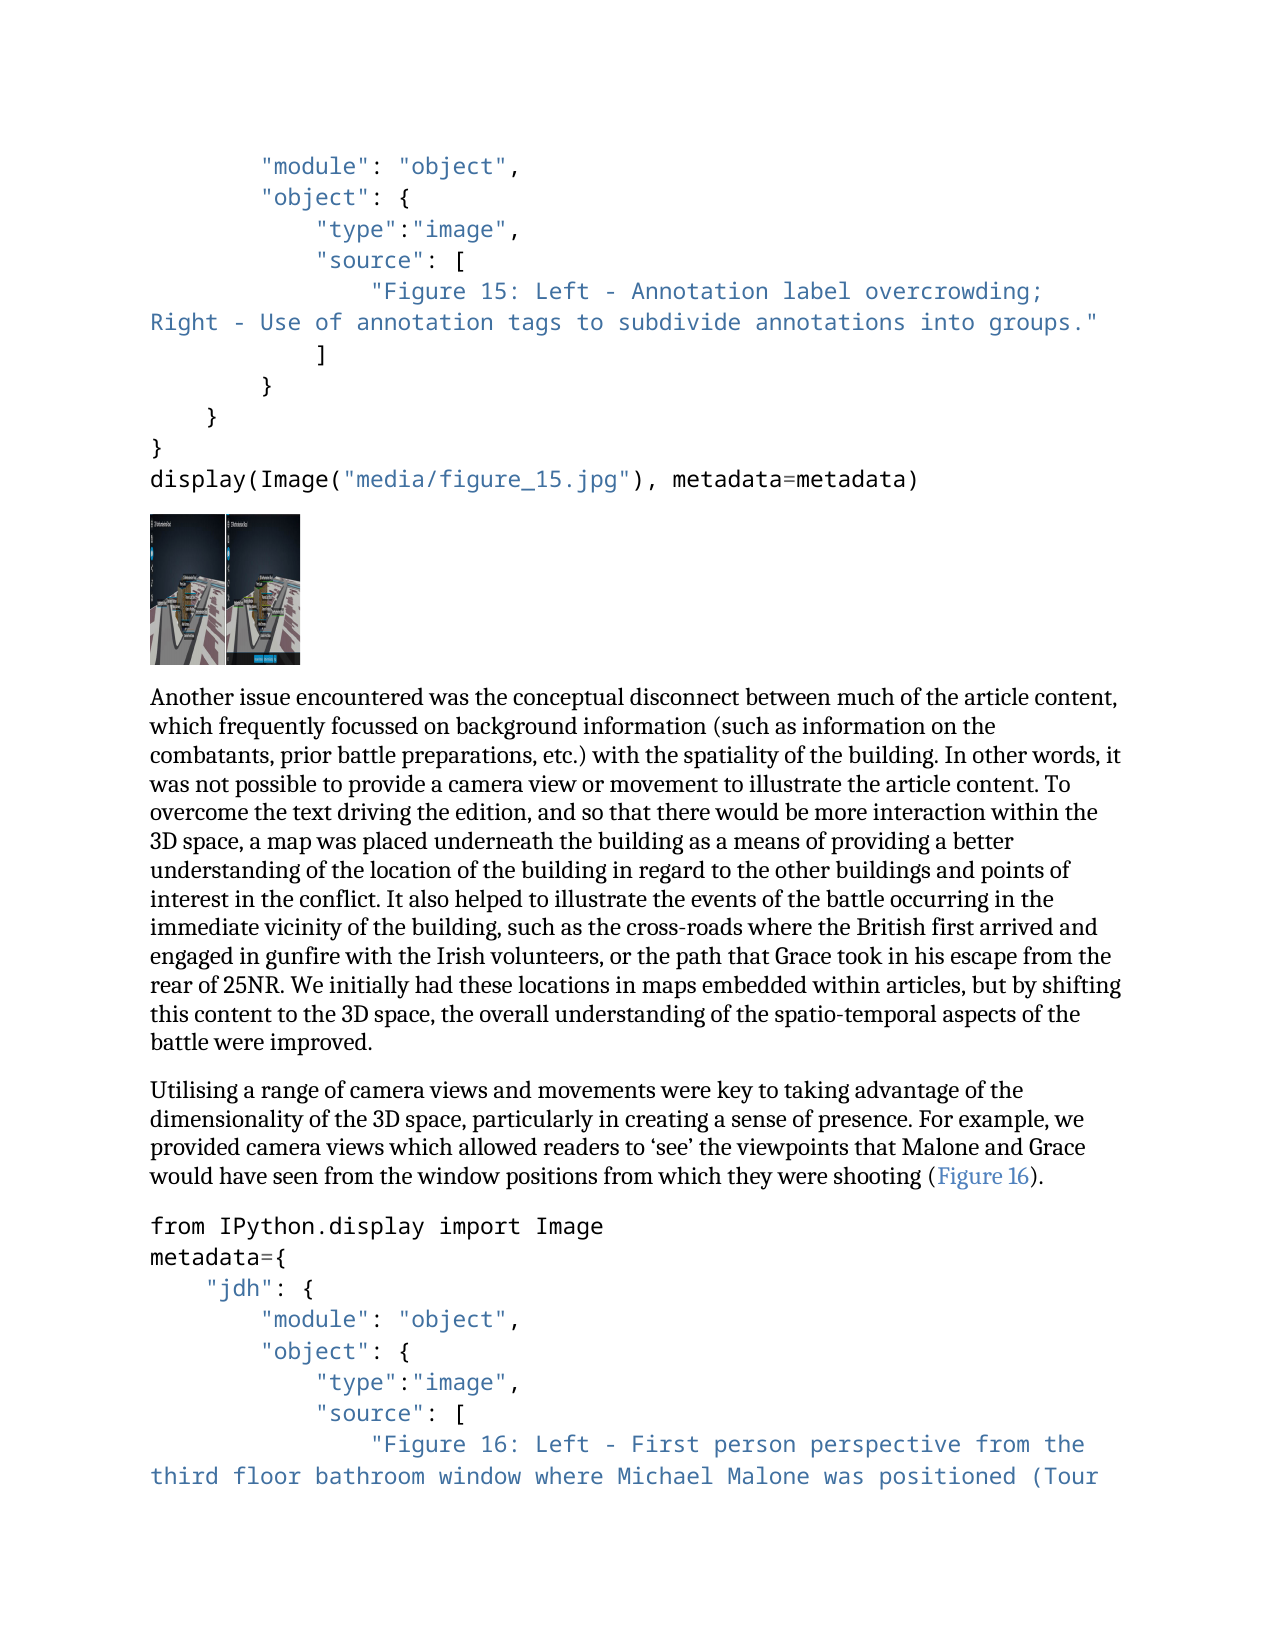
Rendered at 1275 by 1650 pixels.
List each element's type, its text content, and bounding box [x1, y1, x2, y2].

picture [150, 514, 300, 665]
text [150, 150, 1125, 494]
text Another issue encountered was the conceptual disconnect between much of the article content, which frequently focussed on background information (such as information on the combatants, prior battle preparations, etc.) with the spatiality of the building. In other words, it was not possible to provide a camera view or movement to illustrate the article content. To overcome the text driving the edition, and so that there would be more interaction within the 3D space, a map was placed underneath the building as a means of providing a better understanding of the location of the building in regard to the other buildings and points of interest in the conflict. It also helped to illustrate the events of the battle occurring in the immediate vicinity of the building, such as the cross-roads where the British first arrived and engaged in gunfire with the Irish volunteers, or the path that Grace took in his escape from the rear of 25NR. We initially had these locations in maps embedded within articles, but by shifting this content to the 3D space, the overall understanding of the spatio-temporal aspects of the battle were improved. [150, 683, 1125, 1057]
text Utilising a range of camera views and movements were key to taking advantage of the dimensionality of the 3D space, particularly in creating a sense of presence. For example, we provided camera views which allowed readers to ‘see’ the viewpoints that Malone and Grace would have seen from the window positions from which they were shooting (Figure 16). [150, 1076, 1125, 1191]
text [150, 1209, 1125, 1491]
